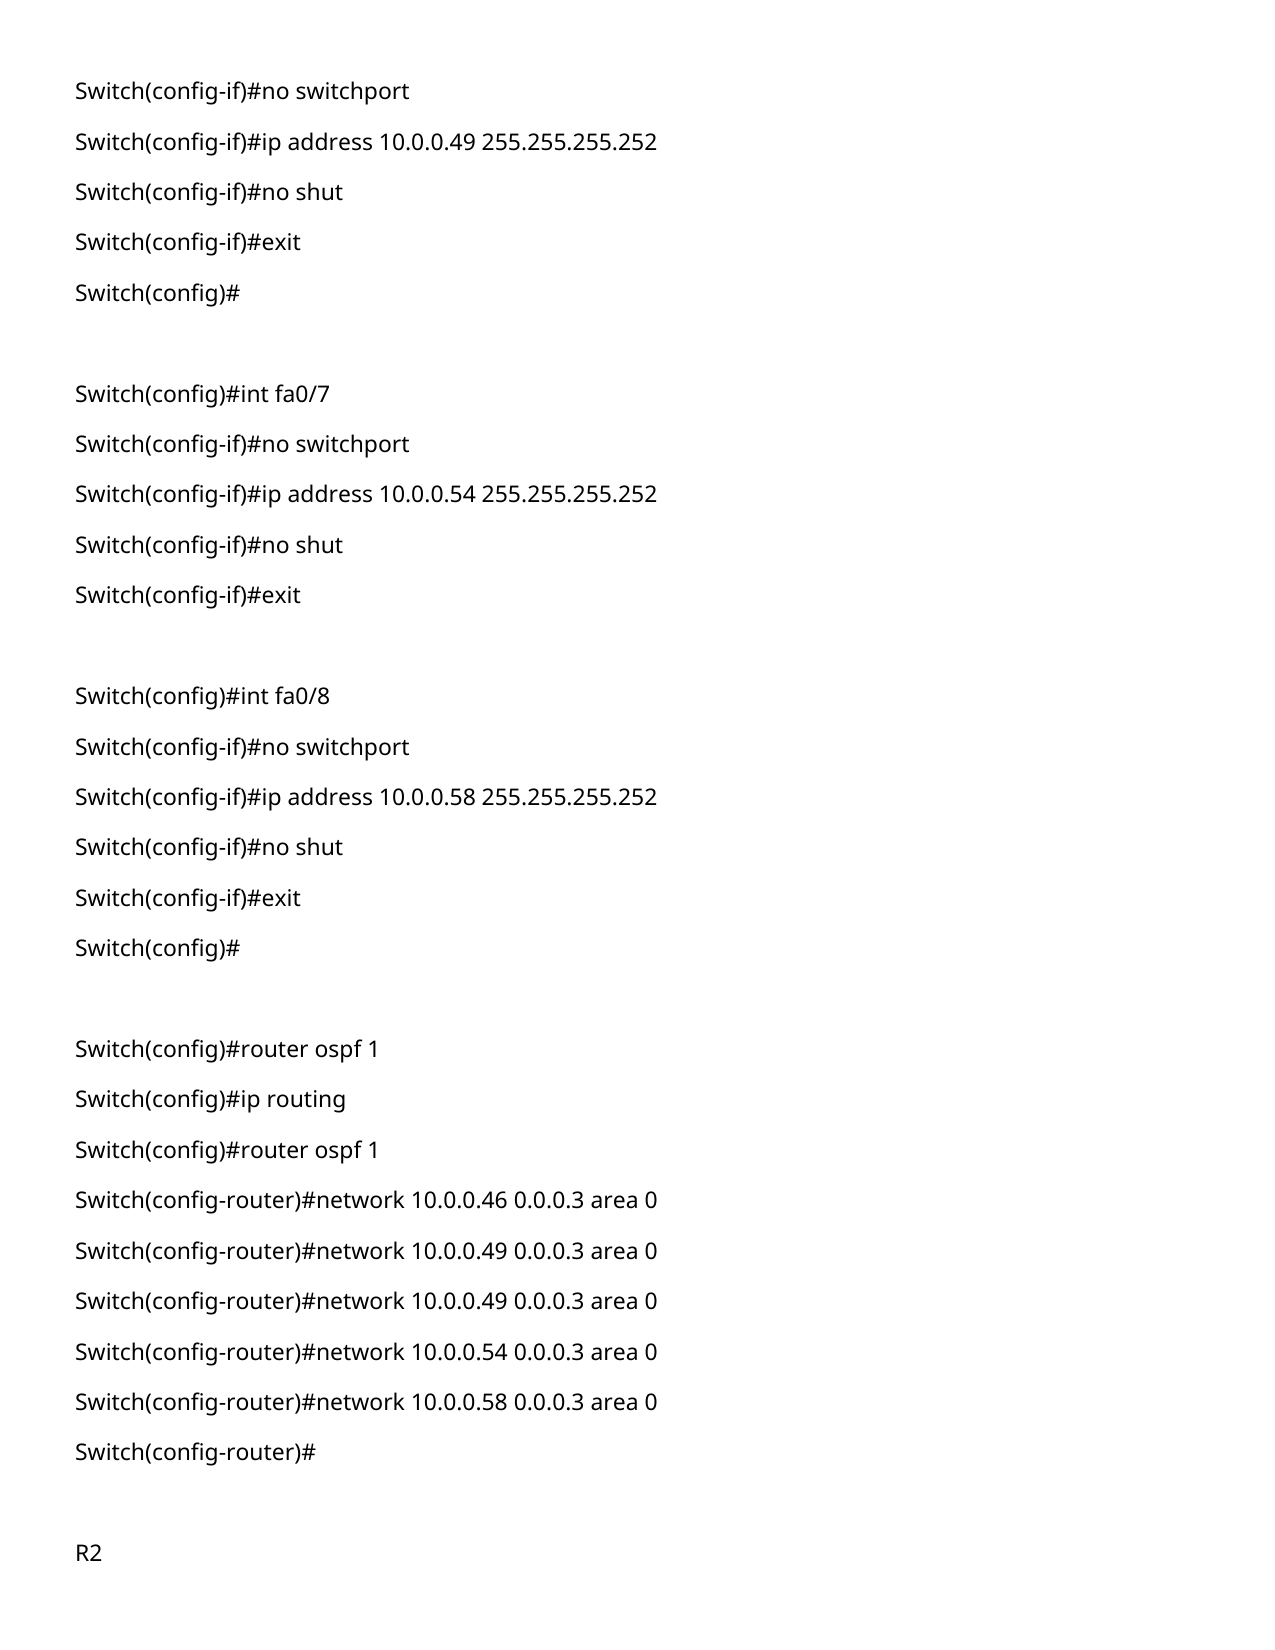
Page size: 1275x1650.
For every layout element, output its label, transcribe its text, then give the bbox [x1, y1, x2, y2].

text Switch(config)#int fa0/8 [75, 680, 1200, 711]
text Switch(config-router)#network 10.0.0.58 0.0.0.3 area 0 [75, 1386, 1200, 1417]
text Switch(config-if)#no shut [75, 176, 1200, 207]
text Switch(config)#router ospf 1 [75, 1134, 1200, 1165]
text Switch(config)#int fa0/7 [75, 377, 1200, 409]
text Switch(config)# [75, 277, 1200, 308]
text Switch(config-if)#no switchport [75, 730, 1200, 762]
text Switch(config-if)#ip address 10.0.0.58 255.255.255.252 [75, 781, 1200, 812]
text Switch(config-if)#no switchport [75, 75, 1200, 106]
text R2 [75, 1537, 1200, 1568]
text Switch(config-if)#exit [75, 579, 1200, 610]
text Switch(config-if)#ip address 10.0.0.49 255.255.255.252 [75, 125, 1200, 157]
text Switch(config-if)#no shut [75, 831, 1200, 862]
text Switch(config-router)#network 10.0.0.49 0.0.0.3 area 0 [75, 1285, 1200, 1316]
text Switch(config-router)#network 10.0.0.49 0.0.0.3 area 0 [75, 1234, 1200, 1266]
text Switch(config-if)#no switchport [75, 428, 1200, 459]
text Switch(config-if)#no shut [75, 529, 1200, 560]
text Switch(config-if)#exit [75, 226, 1200, 257]
text Switch(config)#ip routing [75, 1083, 1200, 1114]
text Switch(config-if)#ip address 10.0.0.54 255.255.255.252 [75, 478, 1200, 509]
text Switch(config-router)# [75, 1436, 1200, 1467]
text Switch(config-router)#network 10.0.0.46 0.0.0.3 area 0 [75, 1184, 1200, 1215]
text Switch(config)#router ospf 1 [75, 1033, 1200, 1064]
text Switch(config-if)#exit [75, 882, 1200, 913]
text Switch(config-router)#network 10.0.0.54 0.0.0.3 area 0 [75, 1335, 1200, 1367]
text Switch(config)# [75, 932, 1200, 963]
